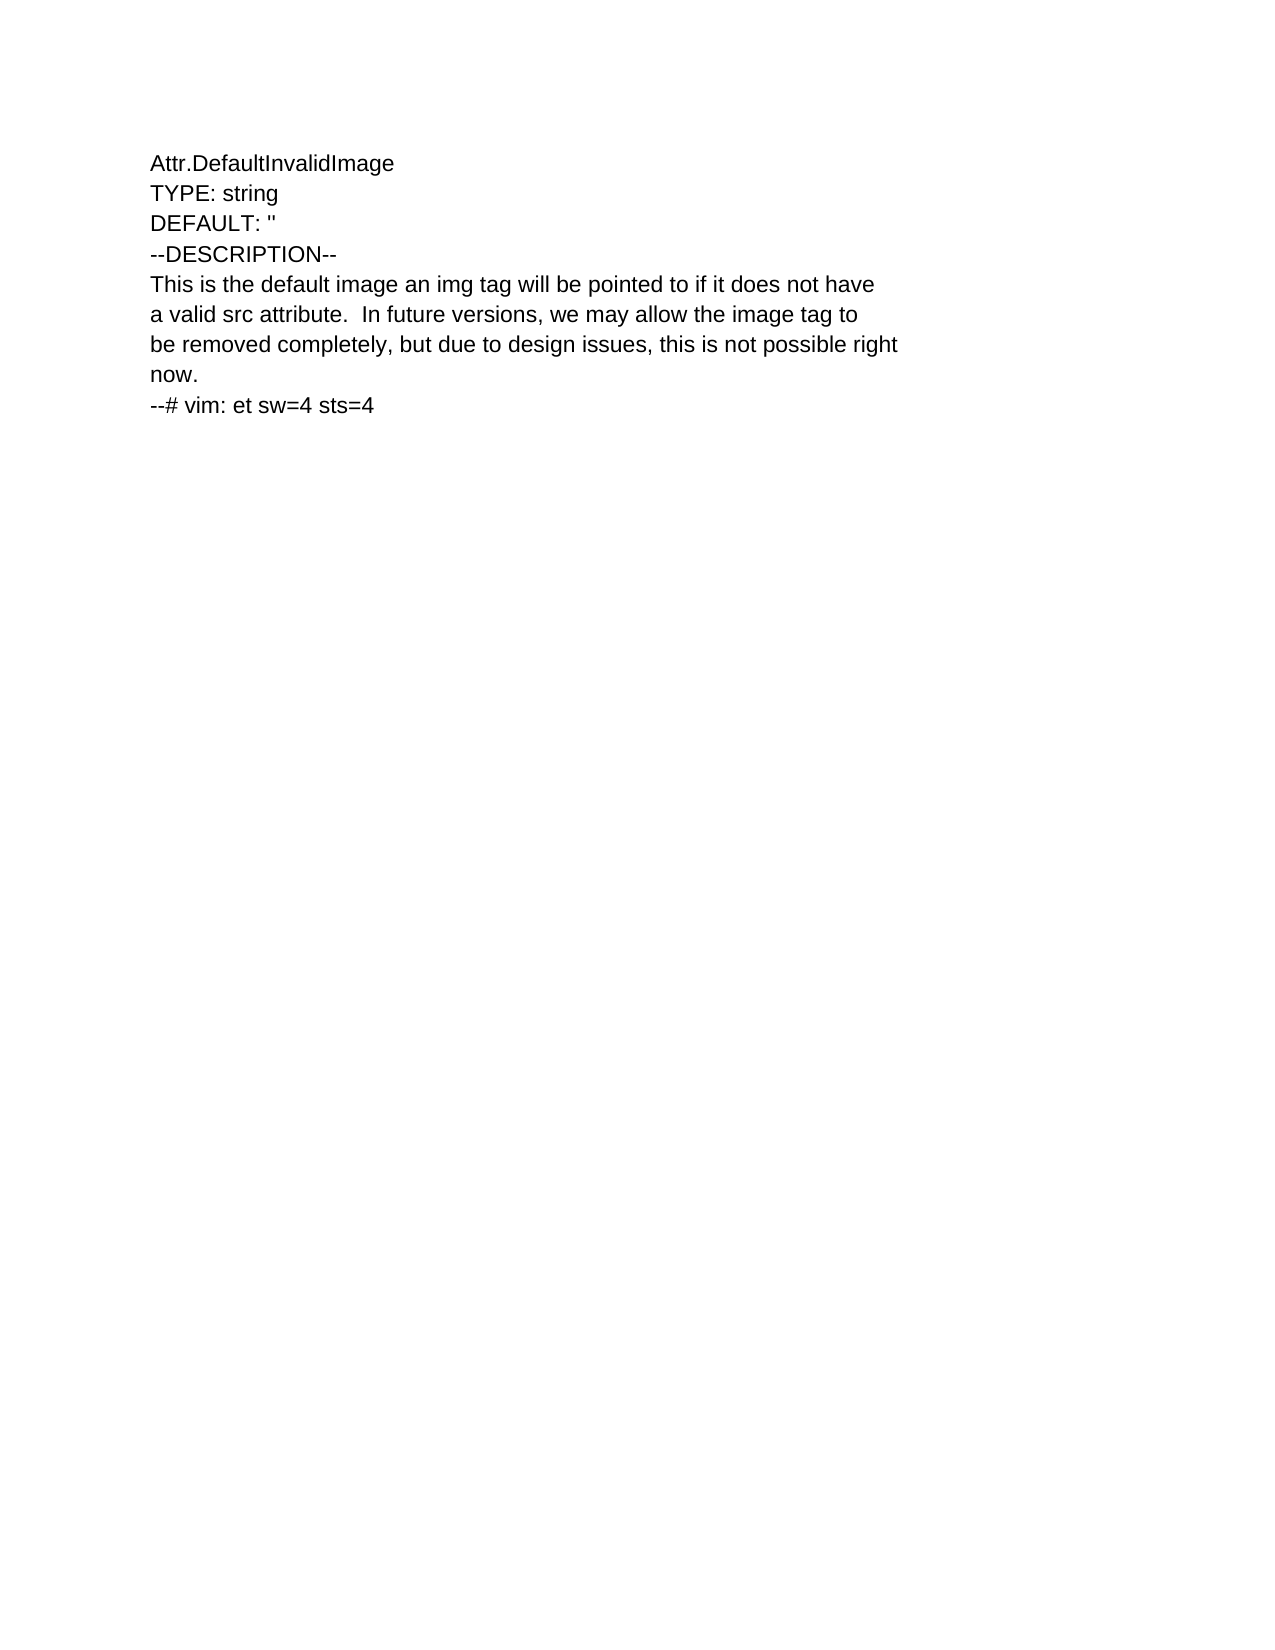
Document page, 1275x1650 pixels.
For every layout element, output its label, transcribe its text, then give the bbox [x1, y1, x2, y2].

text a valid src attribute. In future versions, we may allow the image tag to [150, 301, 1125, 327]
text Attr.DefaultInvalidImage [150, 150, 1125, 176]
text DEFAULT: '' [150, 210, 1125, 237]
text be removed completely, but due to design issues, this is not possible right [150, 331, 1125, 358]
text This is the default image an img tag will be pointed to if it does not have [150, 271, 1125, 297]
text TYPE: string [150, 180, 1125, 207]
text --DESCRIPTION-- [150, 241, 1125, 267]
text --# vim: et sw=4 sts=4 [150, 392, 1125, 418]
text now. [150, 361, 1125, 388]
